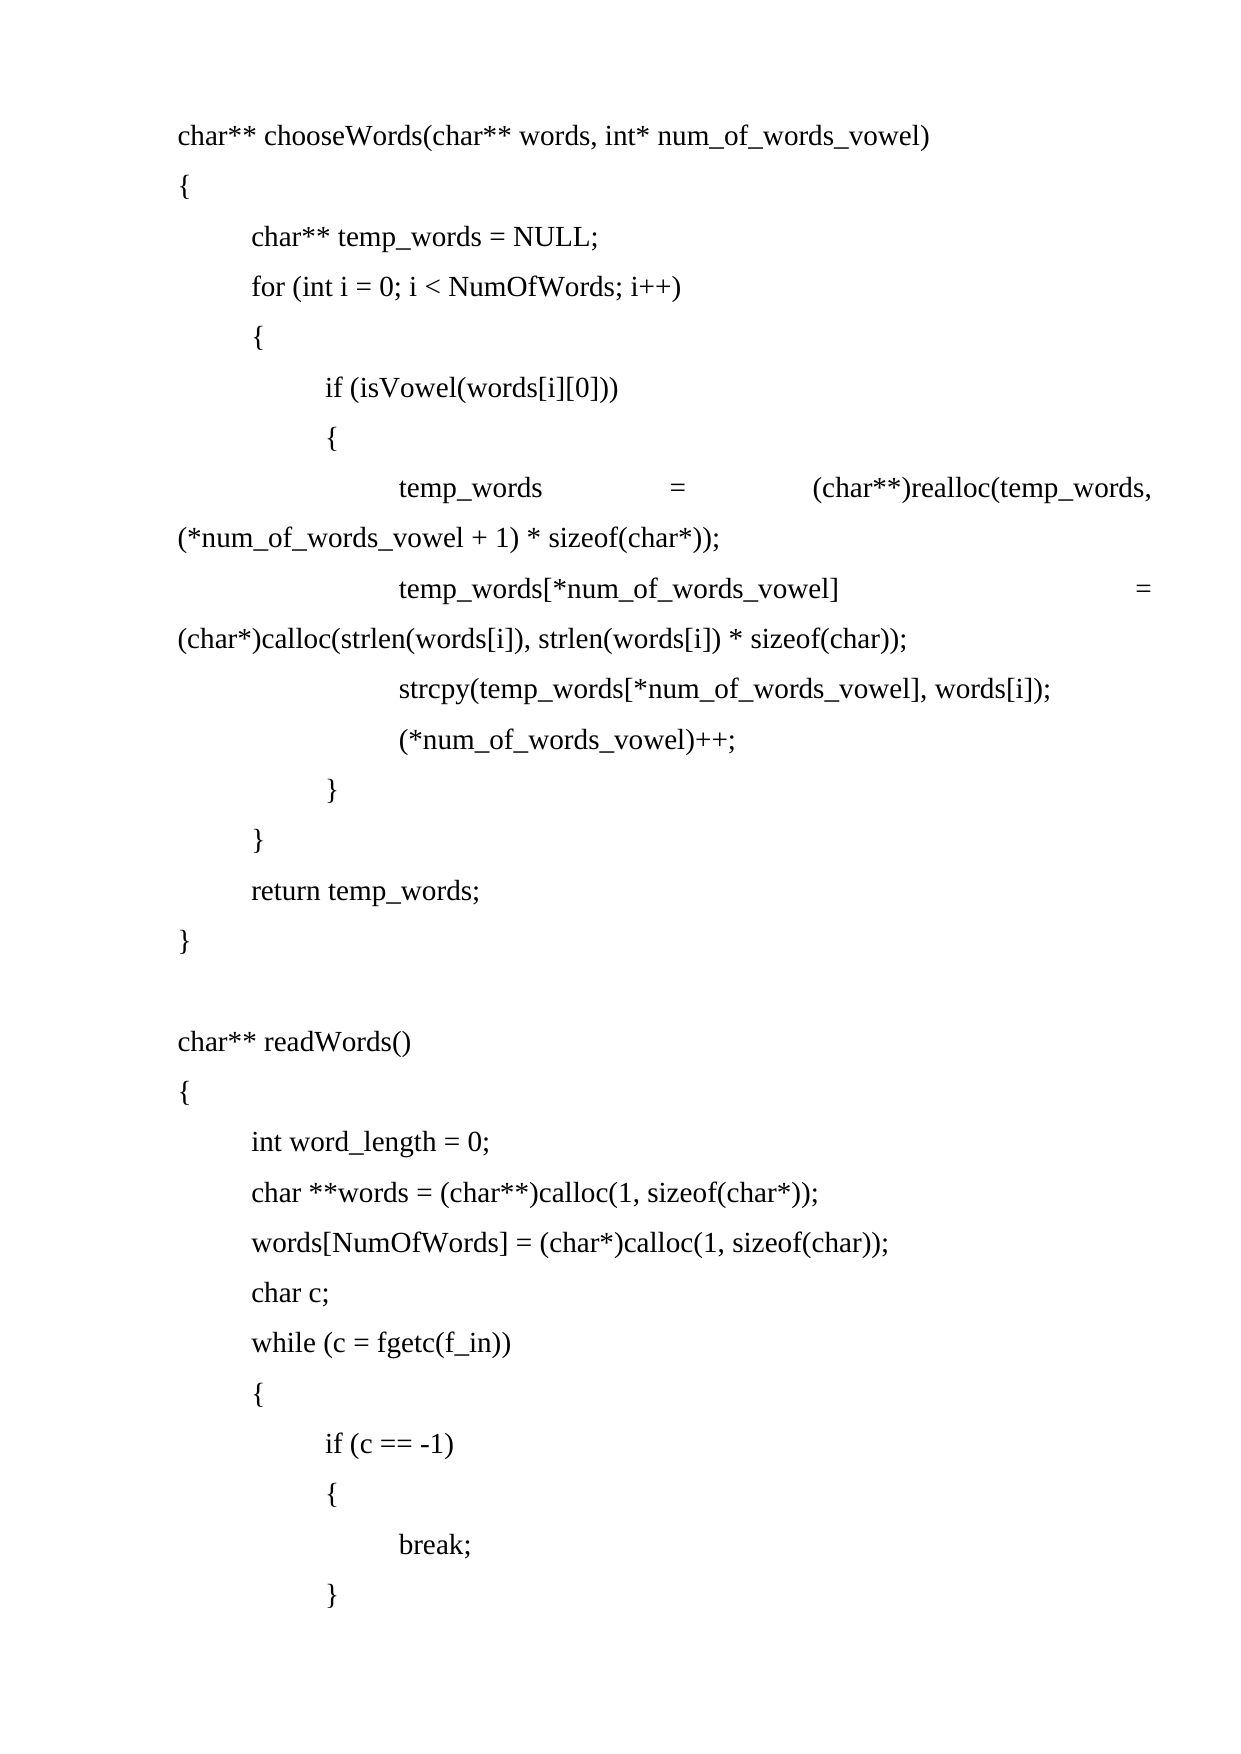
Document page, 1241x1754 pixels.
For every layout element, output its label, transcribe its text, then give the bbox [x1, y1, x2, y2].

text char **words = (char**)calloc(1, sizeof(char*)); [177, 1175, 1152, 1208]
text char c; [177, 1275, 1152, 1309]
text } [177, 772, 1152, 806]
text words[NumOfWords] = (char*)calloc(1, sizeof(char)); [177, 1225, 1152, 1258]
text char** readWords() [177, 1024, 1152, 1057]
text } [177, 923, 1152, 957]
text if (c == -1) [177, 1426, 1152, 1460]
text strcpy(temp_words[*num_of_words_vowel], words[i]); [177, 672, 1152, 705]
text { [177, 420, 1152, 453]
text while (c = fgetc(f_in)) [177, 1326, 1152, 1359]
text } [177, 1577, 1152, 1611]
text { [177, 319, 1152, 353]
text temp_words = (char**)realloc(temp_words, (*num_of_words_vowel + 1) * sizeof(char*)); [177, 470, 1152, 554]
text char** temp_words = NULL; [177, 219, 1152, 252]
text if (isVowel(words[i][0])) [177, 370, 1152, 403]
text { [177, 168, 1152, 202]
text (*num_of_words_vowel)++; [177, 722, 1152, 755]
text char** chooseWords(char** words, int* num_of_words_vowel) [177, 118, 1152, 152]
text } [177, 822, 1152, 856]
text temp_words[*num_of_words_vowel] = (char*)calloc(strlen(words[i]), strlen(words[i]) * sizeof(char)); [177, 571, 1152, 655]
text int word_length = 0; [177, 1124, 1152, 1158]
text for (int i = 0; i < NumOfWords; i++) [177, 269, 1152, 303]
text { [177, 1074, 1152, 1108]
text { [177, 1477, 1152, 1510]
text break; [177, 1527, 1152, 1560]
text return temp_words; [177, 873, 1152, 906]
text { [177, 1376, 1152, 1409]
